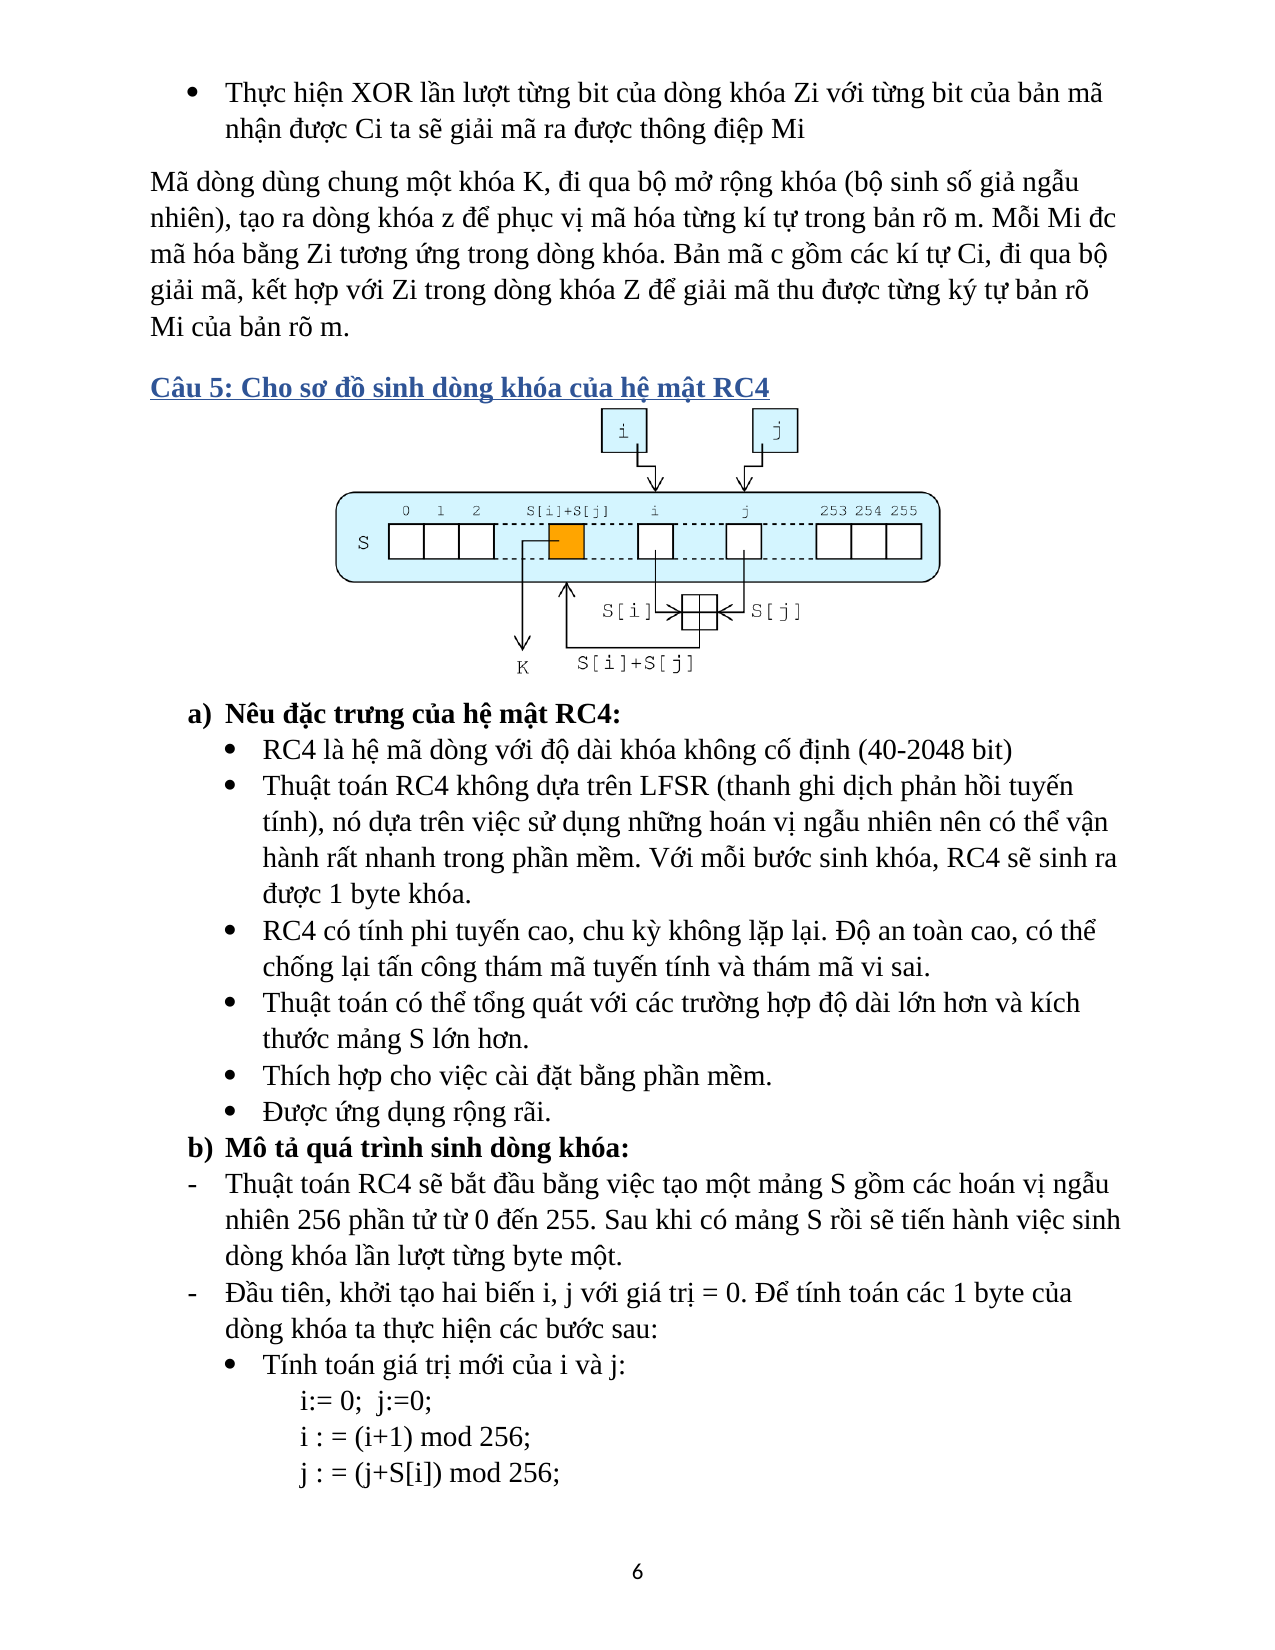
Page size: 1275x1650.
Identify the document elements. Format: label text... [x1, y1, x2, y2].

list i:= 0; j:=0; [300, 1383, 1125, 1417]
list Tính toán giá trị mới của i và j: [225, 1347, 1125, 1381]
list Thuật toán RC4 không dựa trên LFSR (thanh ghi dịch phản hồi tuyến tính), nó dựa trên việc sử dụng những hoán vị ngẫu nhiên nên có thể vận hành rất nhanh trong phần mềm. Với mỗi bước sinh khóa, RC4 sẽ sinh ra được 1 byte khóa. [225, 768, 1125, 910]
list j : = (j+S[i]) mod 256; [300, 1456, 1125, 1489]
picture [333, 406, 942, 677]
list Thực hiện XOR lần lượt từng bit của dòng khóa Zi với từng bit của bản mã nhận được Ci ta sẽ giải mã ra được thông điệp Mi [187, 75, 1125, 145]
list RC4 có tính phi tuyến cao, chu kỳ không lặp lại. Độ an toàn cao, có thể chống lại tấn công thám mã tuyến tính và thám mã vi sai. [225, 913, 1125, 983]
text Mã dòng dùng chung một khóa K, đi qua bộ mở rộng khóa (bộ sinh số giả ngẫu nhiên), tạo ra dòng khóa z để phục vị mã hóa từng kí tự trong bản rõ m. Mỗi Mi đc mã hóa bằng Zi tương ứng trong dòng khóa. Bản mã c gồm các kí tự Ci, đi qua bộ giải mã, kết hợp với Zi trong dòng khóa Z để giải mã thu được từng ký tự bản rõ Mi của bản rõ m. [150, 164, 1125, 342]
list Nêu đặc trưng của hệ mật RC4: [187, 696, 1125, 729]
list i : = (i+1) mod 256; [300, 1419, 1125, 1453]
list Mô tả quá trình sinh dòng khóa: [187, 1130, 1125, 1164]
list RC4 là hệ mã dòng với độ dài khóa không cố định (40-2048 bit) [225, 732, 1125, 766]
list Thuật toán có thể tổng quát với các trường hợp độ dài lớn hơn và kích thước mảng S lớn hơn. [225, 985, 1125, 1055]
list Thuật toán RC4 sẽ bắt đầu bằng việc tạo một mảng S gồm các hoán vị ngẫu nhiên 256 phần tử từ 0 đến 255. Sau khi có mảng S rồi sẽ tiến hành việc sinh dòng khóa lần lượt từng byte một. [187, 1166, 1125, 1272]
list Được ứng dụng rộng rãi. [225, 1094, 1125, 1127]
list Thích hợp cho việc cài đặt bằng phần mềm. [225, 1058, 1125, 1091]
subtitle Câu 5: Cho sơ đồ sinh dòng khóa của hệ mật RC4 [150, 370, 1125, 403]
list Đầu tiên, khởi tạo hai biến i, j với giá trị = 0. Để tính toán các 1 byte của dòng khóa ta thực hiện các bước sau: [187, 1275, 1125, 1344]
